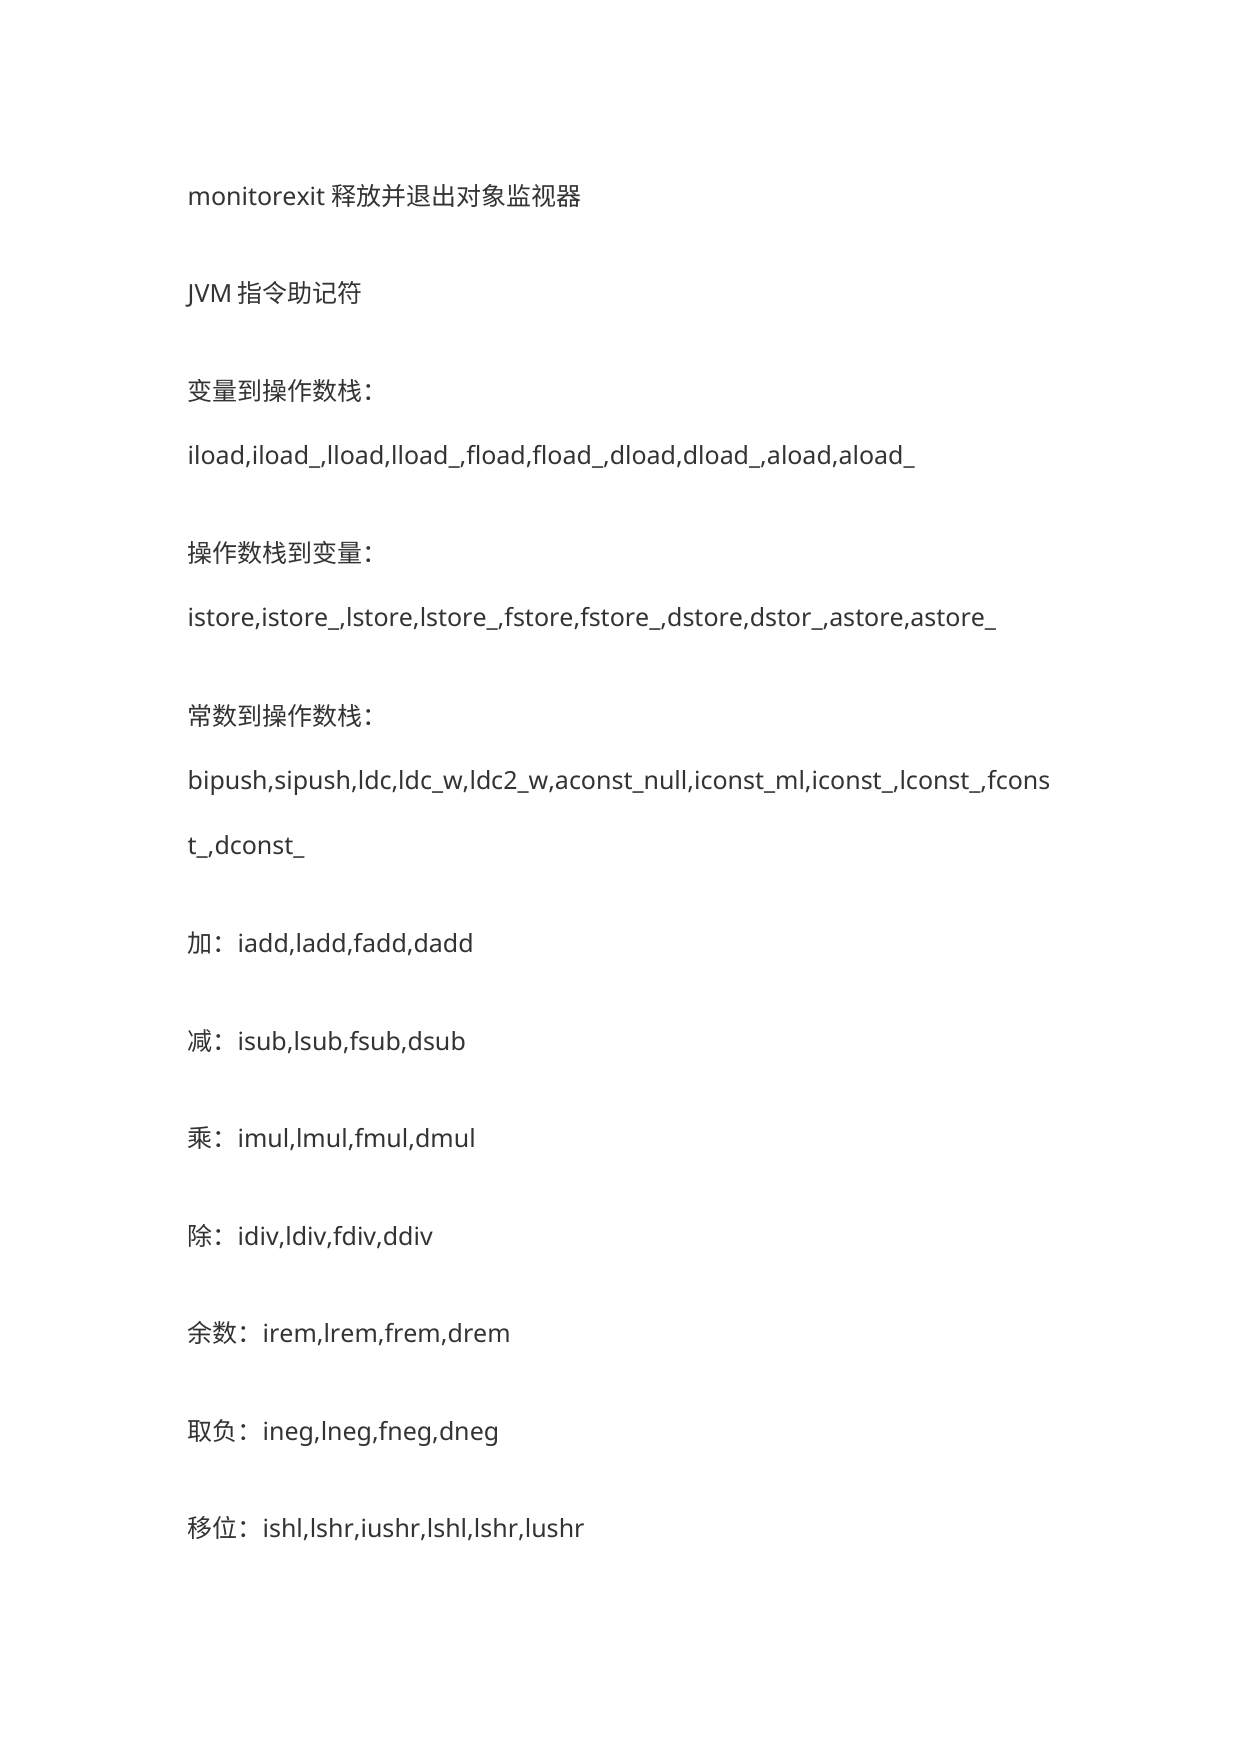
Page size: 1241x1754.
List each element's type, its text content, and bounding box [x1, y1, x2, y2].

text 常数到操作数栈：bipush,sipush,ldc,ldc_w,ldc2_w,aconst_null,iconst_ml,iconst_,lconst_,fconst_,dconst_ [187, 682, 1053, 877]
text 余数：irem,lrem,frem,drem [187, 1299, 1053, 1364]
text 变量到操作数栈：iload,iload_,lload,lload_,fload,fload_,dload,dload_,aload,aload_ [187, 357, 1053, 487]
text 加：iadd,ladd,fadd,dadd [187, 909, 1053, 974]
text 乘：imul,lmul,fmul,dmul [187, 1104, 1053, 1169]
text 除：idiv,ldiv,fdiv,ddiv [187, 1202, 1053, 1267]
text 操作数栈到变量：istore,istore_,lstore,lstore_,fstore,fstore_,dstore,dstor_,astore,astore_ [187, 519, 1053, 649]
text 移位：ishl,lshr,iushr,lshl,lshr,lushr [187, 1494, 1053, 1559]
text JVM指令助记符 [187, 259, 1053, 324]
text 减：isub,lsub,fsub,dsub [187, 1007, 1053, 1072]
text monitorexit 释放并退出对象监视器 [187, 162, 1053, 227]
text 取负：ineg,lneg,fneg,dneg [187, 1397, 1053, 1462]
